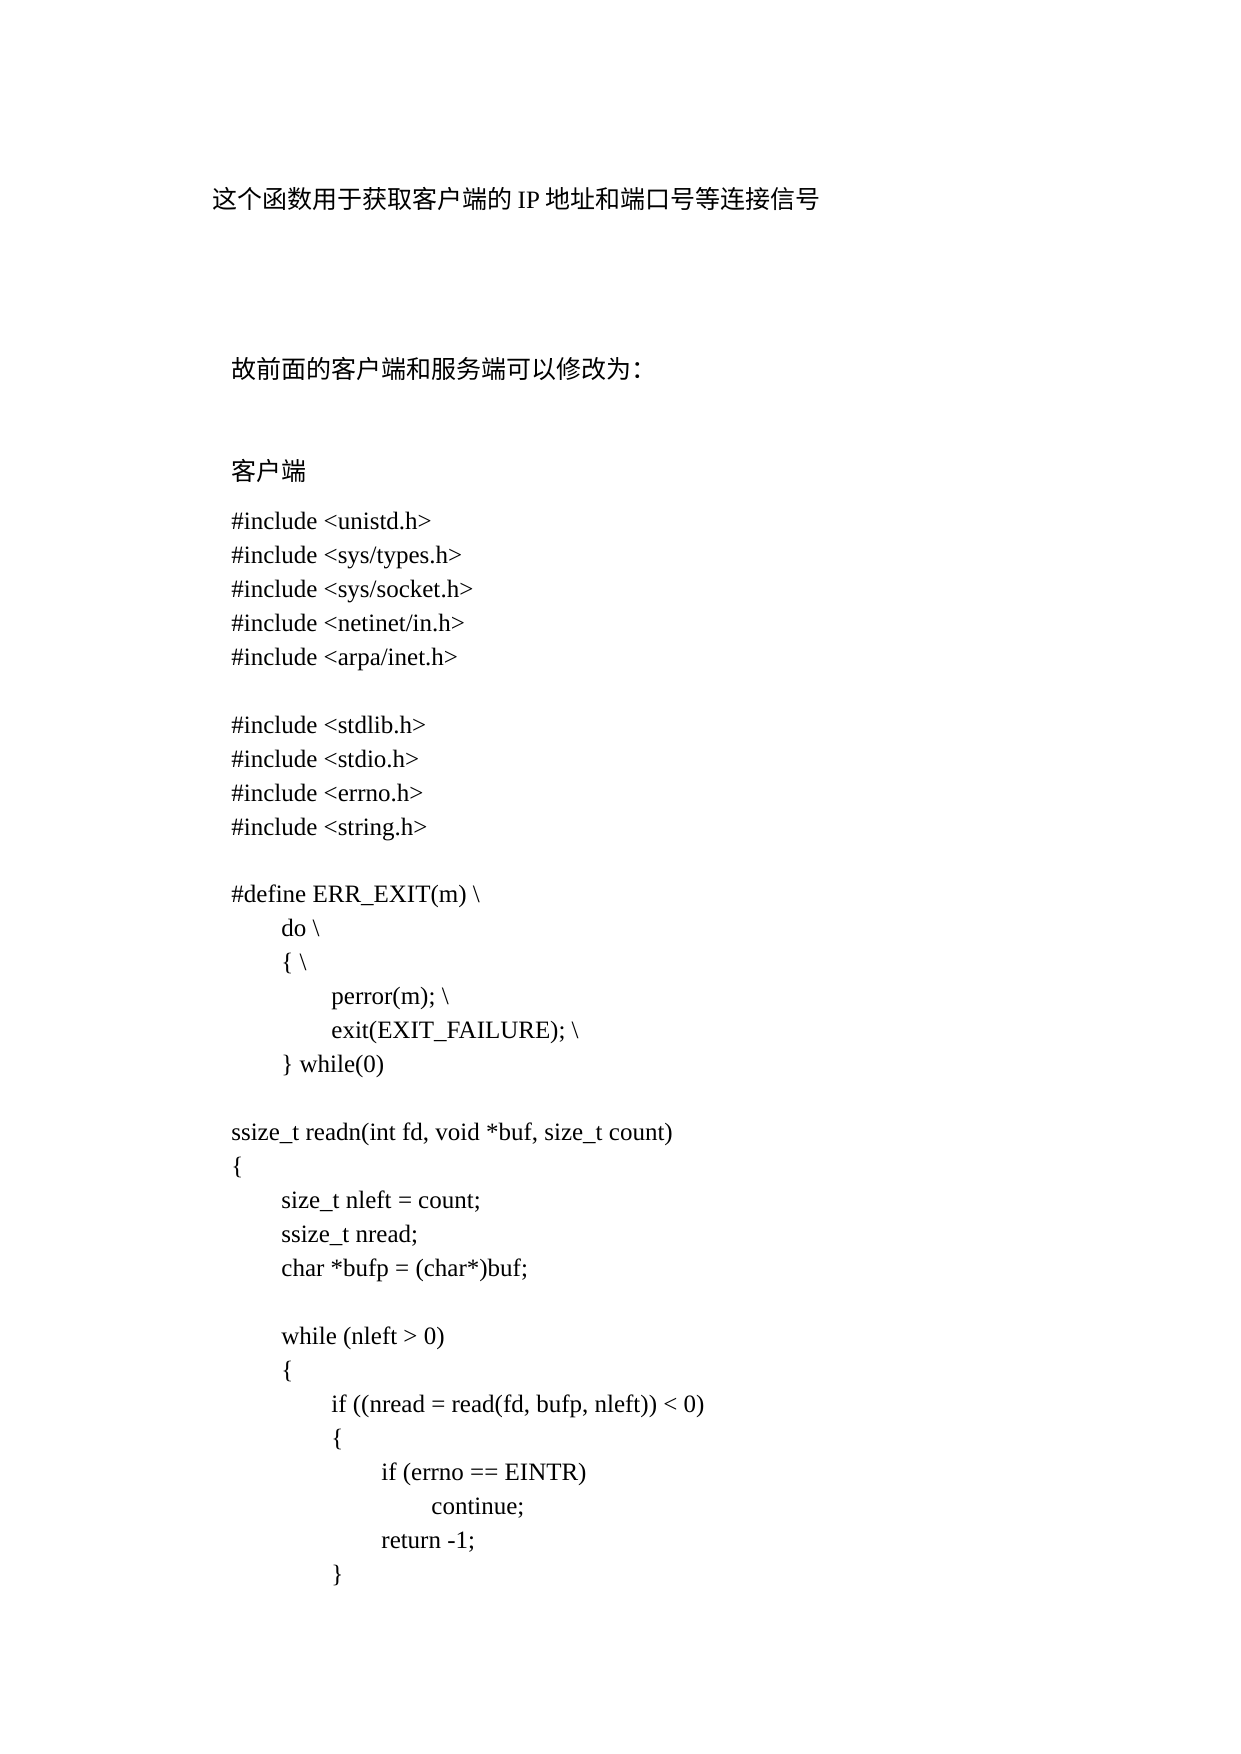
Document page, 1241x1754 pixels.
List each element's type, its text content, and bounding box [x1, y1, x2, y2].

text #include <stdio.h> [187, 741, 1053, 775]
text if ((nread = read(fd, bufp, nleft)) < 0) [187, 1386, 1053, 1420]
text #define ERR_EXIT(m) \ [187, 877, 1053, 911]
text #include <netinet/in.h> [187, 605, 1053, 639]
text if (errno == EINTR) [187, 1454, 1053, 1488]
text #include <arpa/inet.h> [187, 639, 1053, 673]
text ssize_t nread; [187, 1217, 1053, 1251]
text continue; [187, 1488, 1053, 1522]
text char *bufp = (char*)buf; [187, 1251, 1053, 1284]
text do \ [187, 911, 1053, 945]
text size_t nleft = count; [187, 1183, 1053, 1217]
text { \ [187, 945, 1053, 979]
text perror(m); \ [187, 979, 1053, 1013]
text } [187, 1556, 1053, 1590]
text { [187, 1352, 1053, 1386]
text while (nleft > 0) [187, 1318, 1053, 1352]
text ssize_t readn(int fd, void *buf, size_t count) [187, 1115, 1053, 1149]
text { [187, 1420, 1053, 1454]
text } while(0) [187, 1047, 1053, 1081]
text #include <stdlib.h> [187, 707, 1053, 741]
text exit(EXIT_FAILURE); \ [187, 1013, 1053, 1047]
text #include <errno.h> [187, 775, 1053, 809]
text 客户端 [187, 436, 1053, 503]
text { [187, 1149, 1053, 1183]
text #include <sys/types.h> [187, 537, 1053, 571]
text return -1; [187, 1522, 1053, 1556]
text 故前面的客户端和服务端可以修改为： [187, 334, 1053, 402]
text #include <string.h> [187, 809, 1053, 843]
text #include <sys/socket.h> [187, 571, 1053, 605]
text #include <unistd.h> [187, 503, 1053, 537]
text 这个函数用于获取客户端的IP地址和端口号等连接信号 [187, 164, 1053, 232]
